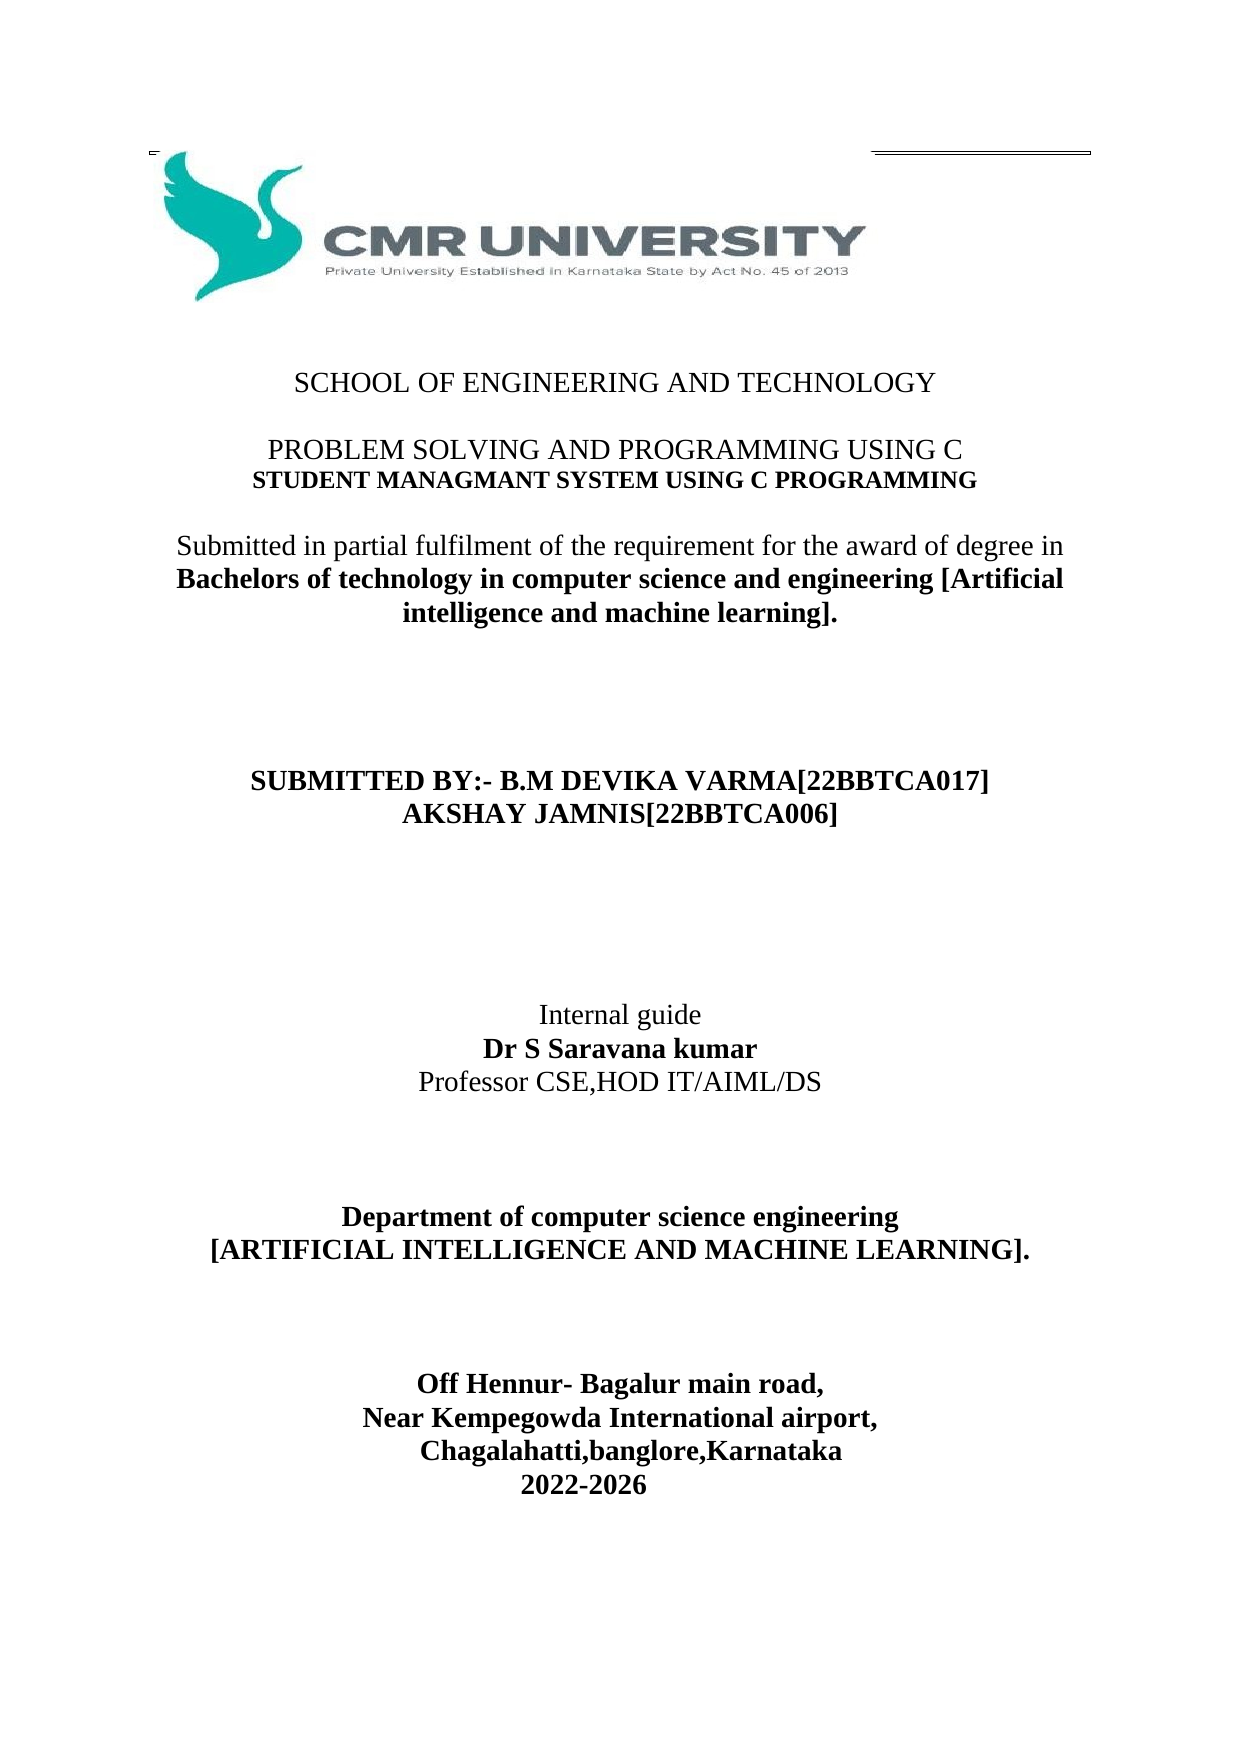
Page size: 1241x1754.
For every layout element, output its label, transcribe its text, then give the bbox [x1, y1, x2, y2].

text STUDENT MANAGMANT SYSTEM USING C PROGRAMMING [150, 466, 1090, 494]
text Professor CSE,HOD IT/AIML/DS [150, 1064, 1090, 1098]
text Off Hennur- Bagalur main road, [150, 1366, 1090, 1400]
picture [153, 149, 879, 303]
text AKSHAY JAMNIS[22BBTCA006] [150, 796, 1090, 830]
text Near Kempegowda International airport, [150, 1400, 1090, 1433]
text PROBLEM SOLVING AND PROGRAMMING USING C [165, 432, 1066, 466]
text Submitted in partial fulfilment of the requirement for the award of degree in Bachelors of technology in computer science and engineering [Artificial intelligence and machine learning]. [150, 528, 1090, 628]
text SCHOOL OF ENGINEERING AND TECHNOLOGY [165, 365, 1066, 398]
text Dr S Saravana kumar [150, 1031, 1090, 1064]
text Department of computer science engineering [150, 1199, 1090, 1232]
text SUBMITTED BY:- B.M DEVIKA VARMA[22BBTCA017] [150, 763, 1090, 796]
text 2022-2026 [2, 1467, 844, 1501]
text Chagalahatti,banglore,Karnataka [2, 1433, 844, 1467]
text Internal guide [150, 997, 1090, 1031]
text [ARTIFICIAL INTELLIGENCE AND MACHINE LEARNING]. [150, 1232, 1090, 1266]
